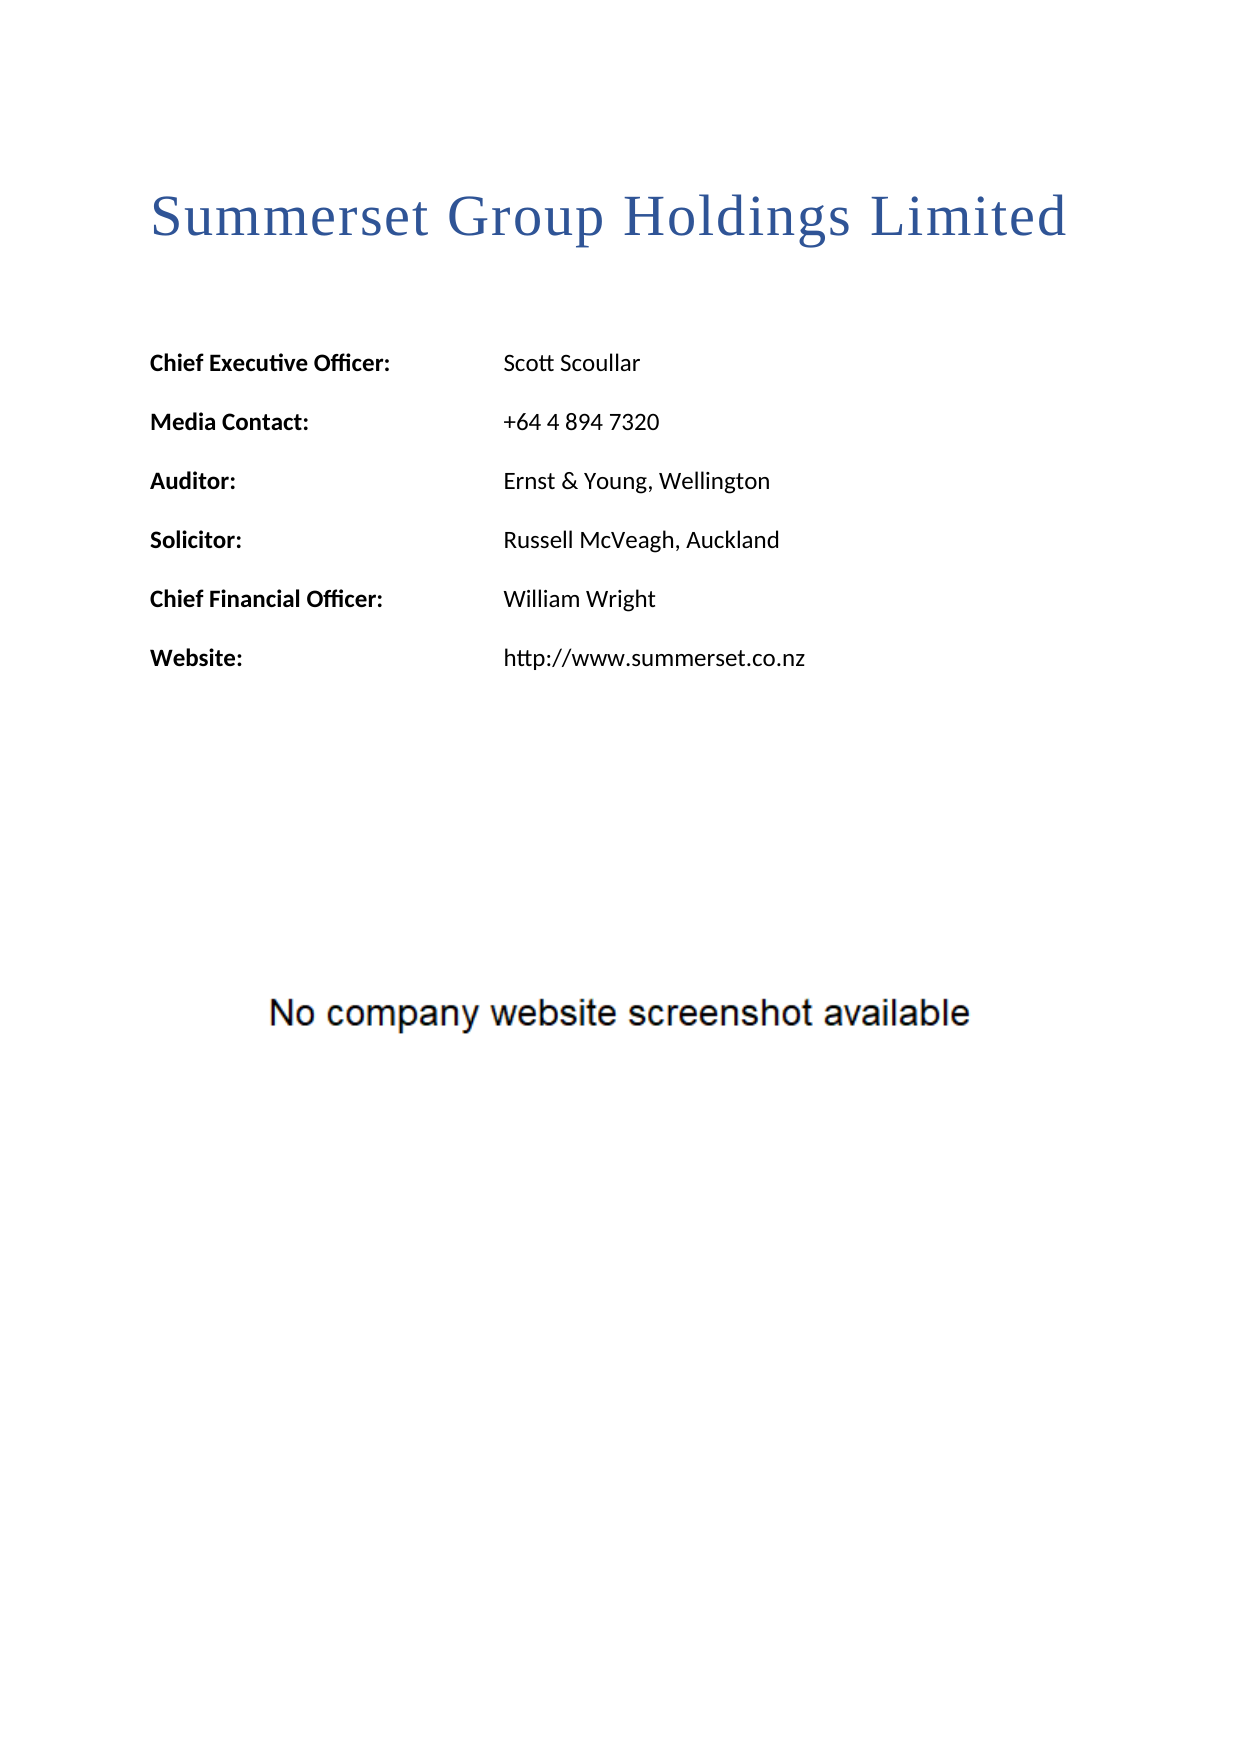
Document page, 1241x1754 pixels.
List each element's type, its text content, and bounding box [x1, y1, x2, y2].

table_cell William Wright [492, 571, 1079, 630]
table_cell Website: [139, 630, 492, 689]
table_header Chief Executive Officer: [139, 335, 492, 394]
table_cell +64 4 894 7320 [492, 394, 1079, 453]
table_cell Ernst & Young, Wellington [492, 453, 1079, 512]
table_cell Russell McVeagh, Auckland [492, 512, 1079, 571]
picture [150, 763, 1091, 1262]
table_header Scott Scoullar [492, 335, 1079, 394]
table_cell Chief Financial Officer: [139, 571, 492, 630]
table_cell http://www.summerset.co.nz [492, 630, 1079, 689]
subtitle Summerset Group Holdings Limited [150, 181, 1090, 248]
table_cell Auditor: [139, 453, 492, 512]
table_cell Solicitor: [139, 512, 492, 571]
table_cell Media Contact: [139, 394, 492, 453]
